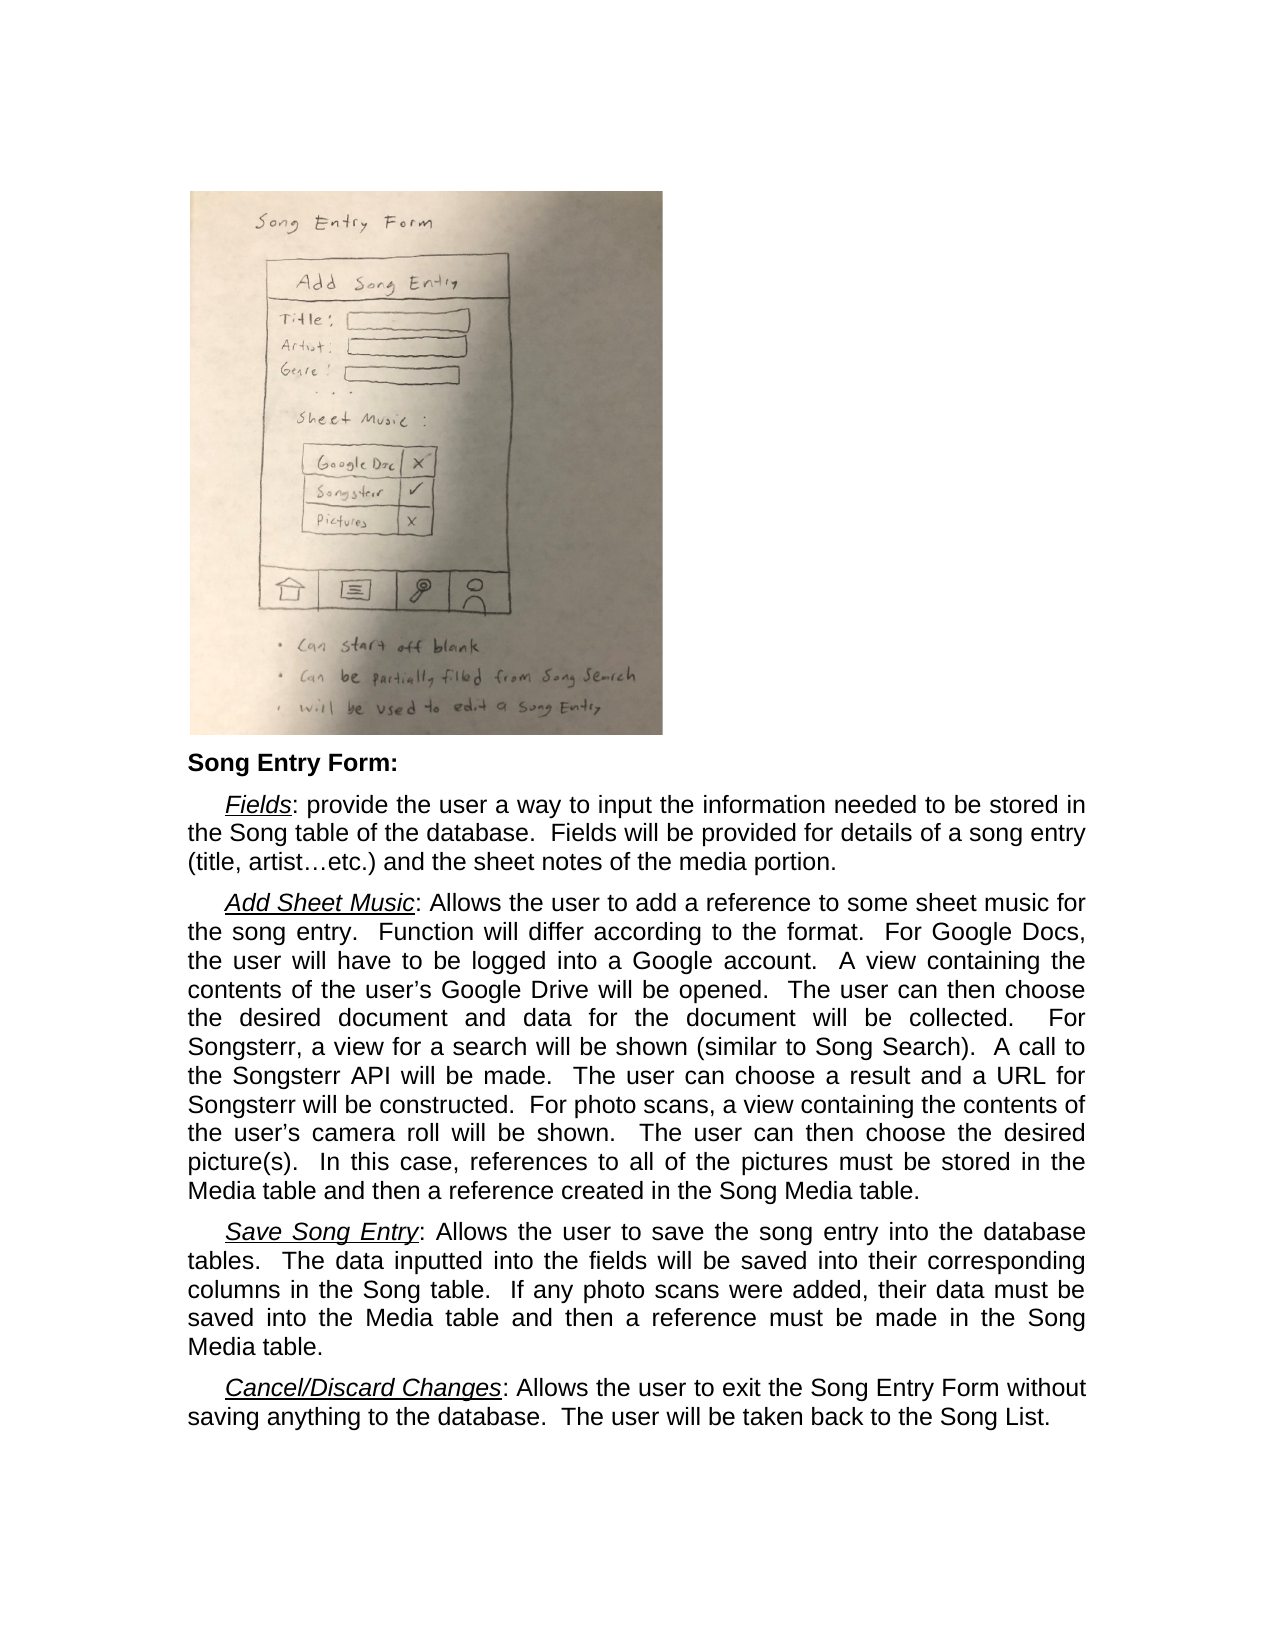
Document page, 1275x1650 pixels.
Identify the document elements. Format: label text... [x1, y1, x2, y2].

picture [190, 191, 663, 735]
text Cancel/Discard Changes: Allows the user to exit the Song Entry Form without saving anything to the database. The user will be taken back to the Song List. [187, 1373, 1087, 1431]
text Song Entry Form: [187, 748, 1087, 777]
text Fields: provide the user a way to input the information needed to be stored in the Song table of the database. Fields will be provided for details of a song entry (title, artist…etc.) and the sheet notes of the media portion. [187, 790, 1087, 876]
text Save Song Entry: Allows the user to save the song entry into the database tables. The data inputted into the fields will be saved into their corresponding columns in the Song table. If any photo scans were added, their data must be saved into the Media table and then a reference must be made in the Song Media table. [187, 1217, 1087, 1361]
text Add Sheet Music: Allows the user to add a reference to some sheet music for the song entry. Function will differ according to the format. For Google Docs, the user will have to be logged into a Google account. A view containing the contents of the user’s Google Drive will be opened. The user can then choose the desired document and data for the document will be collected. For Songsterr, a view for a search will be shown (similar to Song Search). A call to the Songsterr API will be made. The user can choose a result and a URL for Songsterr will be constructed. For photo scans, a view containing the contents of the user’s camera roll will be shown. The user can then choose the desired picture(s). In this case, references to all of the pictures must be stored in the Media table and then a reference created in the Song Media table. [187, 888, 1087, 1205]
